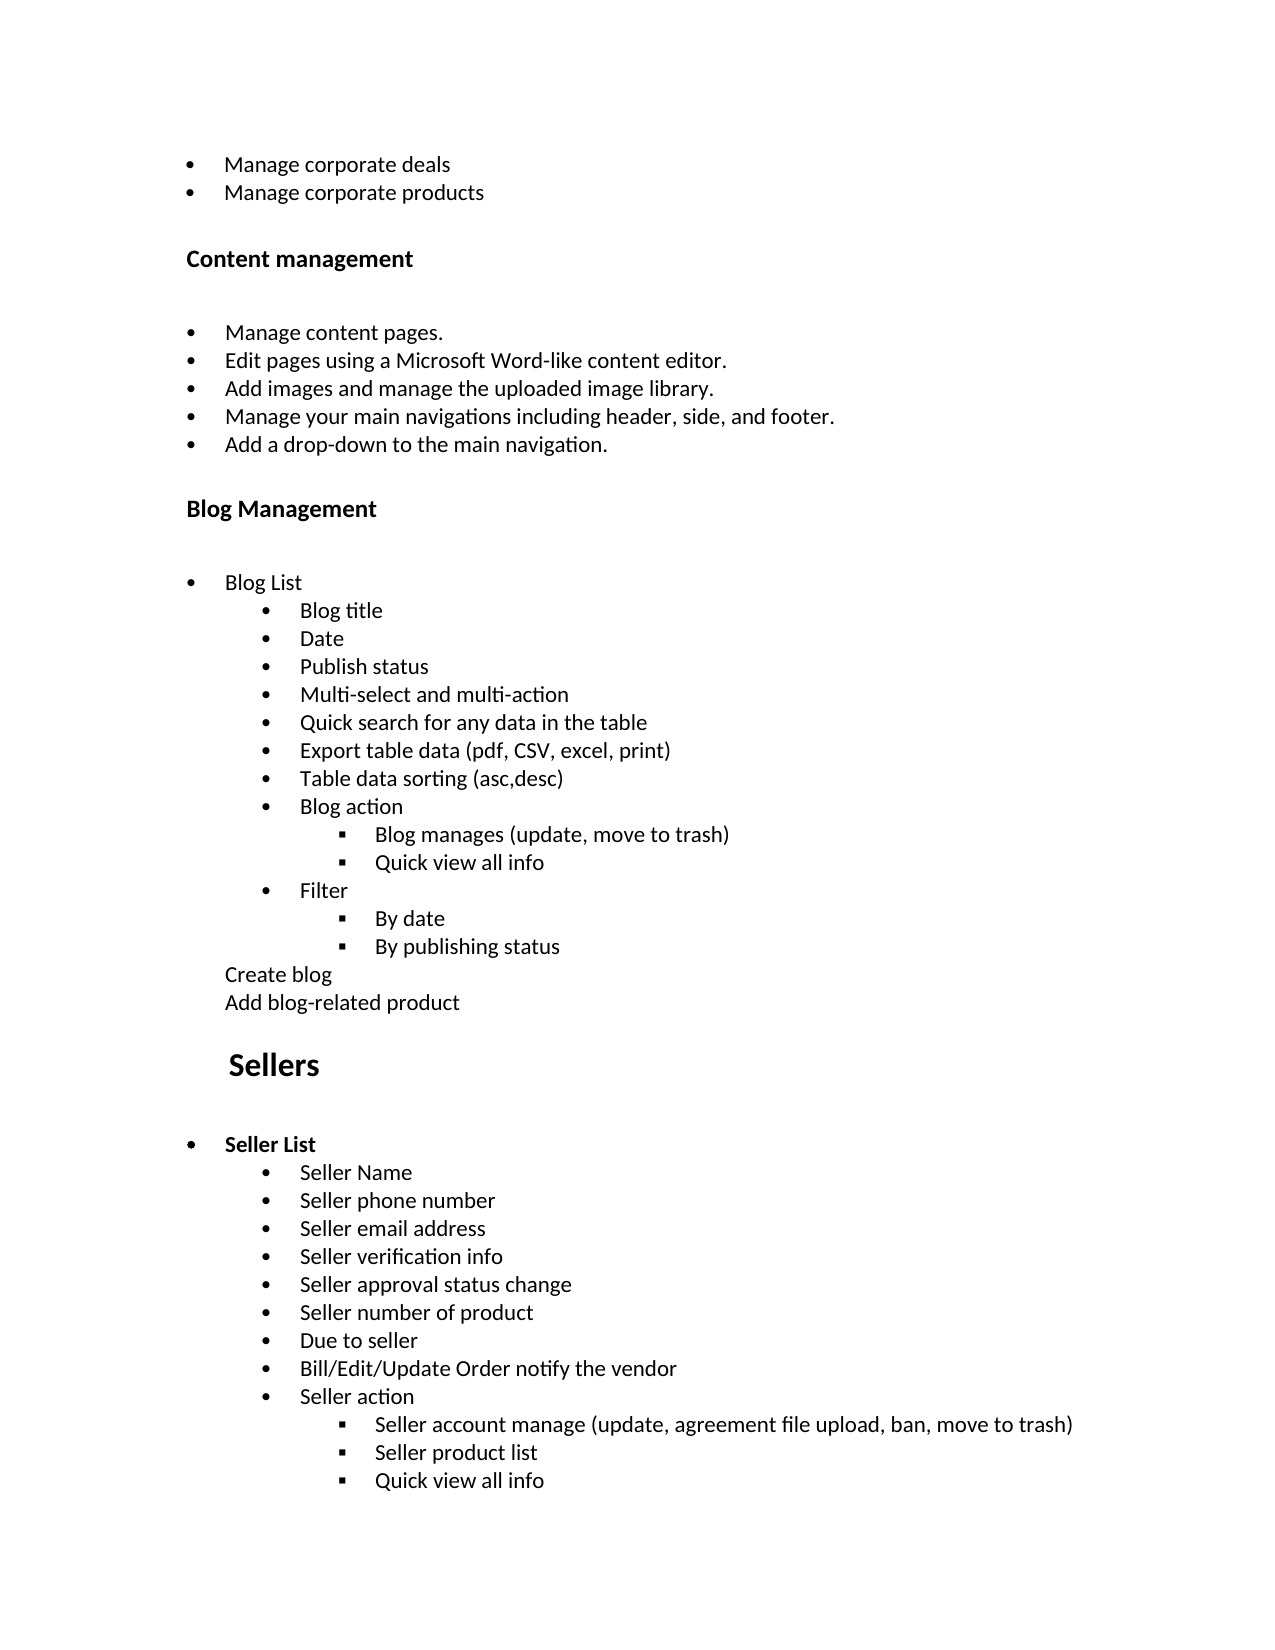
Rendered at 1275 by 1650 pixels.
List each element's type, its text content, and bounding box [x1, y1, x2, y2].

text Blog Management [186, 493, 1125, 524]
list Seller verification info [262, 1242, 1125, 1270]
list Seller number of product [262, 1298, 1125, 1326]
list Seller product list [337, 1438, 1125, 1466]
list Seller approval status change [262, 1270, 1125, 1298]
list By publishing status [337, 932, 1125, 960]
list Seller account manage (update, agreement file upload, ban, move to trash) [337, 1410, 1125, 1438]
list Export table data (pdf, CSV, excel, print) [262, 736, 1125, 764]
list Create blog [187, 960, 1125, 988]
list Seller List [187, 1130, 1125, 1158]
list Due to seller [262, 1326, 1125, 1354]
list Seller Name [262, 1158, 1125, 1186]
list Publish status [262, 652, 1125, 680]
list Add images and manage the uploaded image library. [187, 374, 1125, 402]
list Filter [262, 876, 1125, 904]
list Seller email address [262, 1214, 1125, 1242]
list Add a drop-down to the main navigation. [187, 430, 1125, 458]
list Manage corporate products [186, 178, 1125, 206]
list Seller phone number [262, 1186, 1125, 1214]
list Quick view all info [337, 1466, 1125, 1494]
list Add blog-related product [187, 988, 1125, 1016]
list Edit pages using a Microsoft Word-like content editor. [187, 346, 1125, 374]
list By date [337, 904, 1125, 932]
text Content management [186, 243, 1125, 274]
list Quick search for any data in the table [262, 708, 1125, 736]
list Manage your main navigations including header, side, and footer. [187, 402, 1125, 430]
list Quick view all info [337, 848, 1125, 876]
list Date [262, 624, 1125, 652]
text Sellers [187, 1044, 1125, 1085]
list Multi-select and multi-action [262, 680, 1125, 708]
list Blog manages (update, move to trash) [337, 820, 1125, 848]
list Seller action [262, 1382, 1125, 1410]
list Blog List [187, 568, 1125, 596]
list Blog action [262, 792, 1125, 820]
list Manage content pages. [187, 318, 1125, 346]
list Table data sorting (asc,desc) [262, 764, 1125, 792]
list Manage corporate deals [186, 150, 1125, 178]
list Blog title [262, 596, 1125, 624]
list Bill/Edit/Update Order notify the vendor [262, 1354, 1125, 1382]
